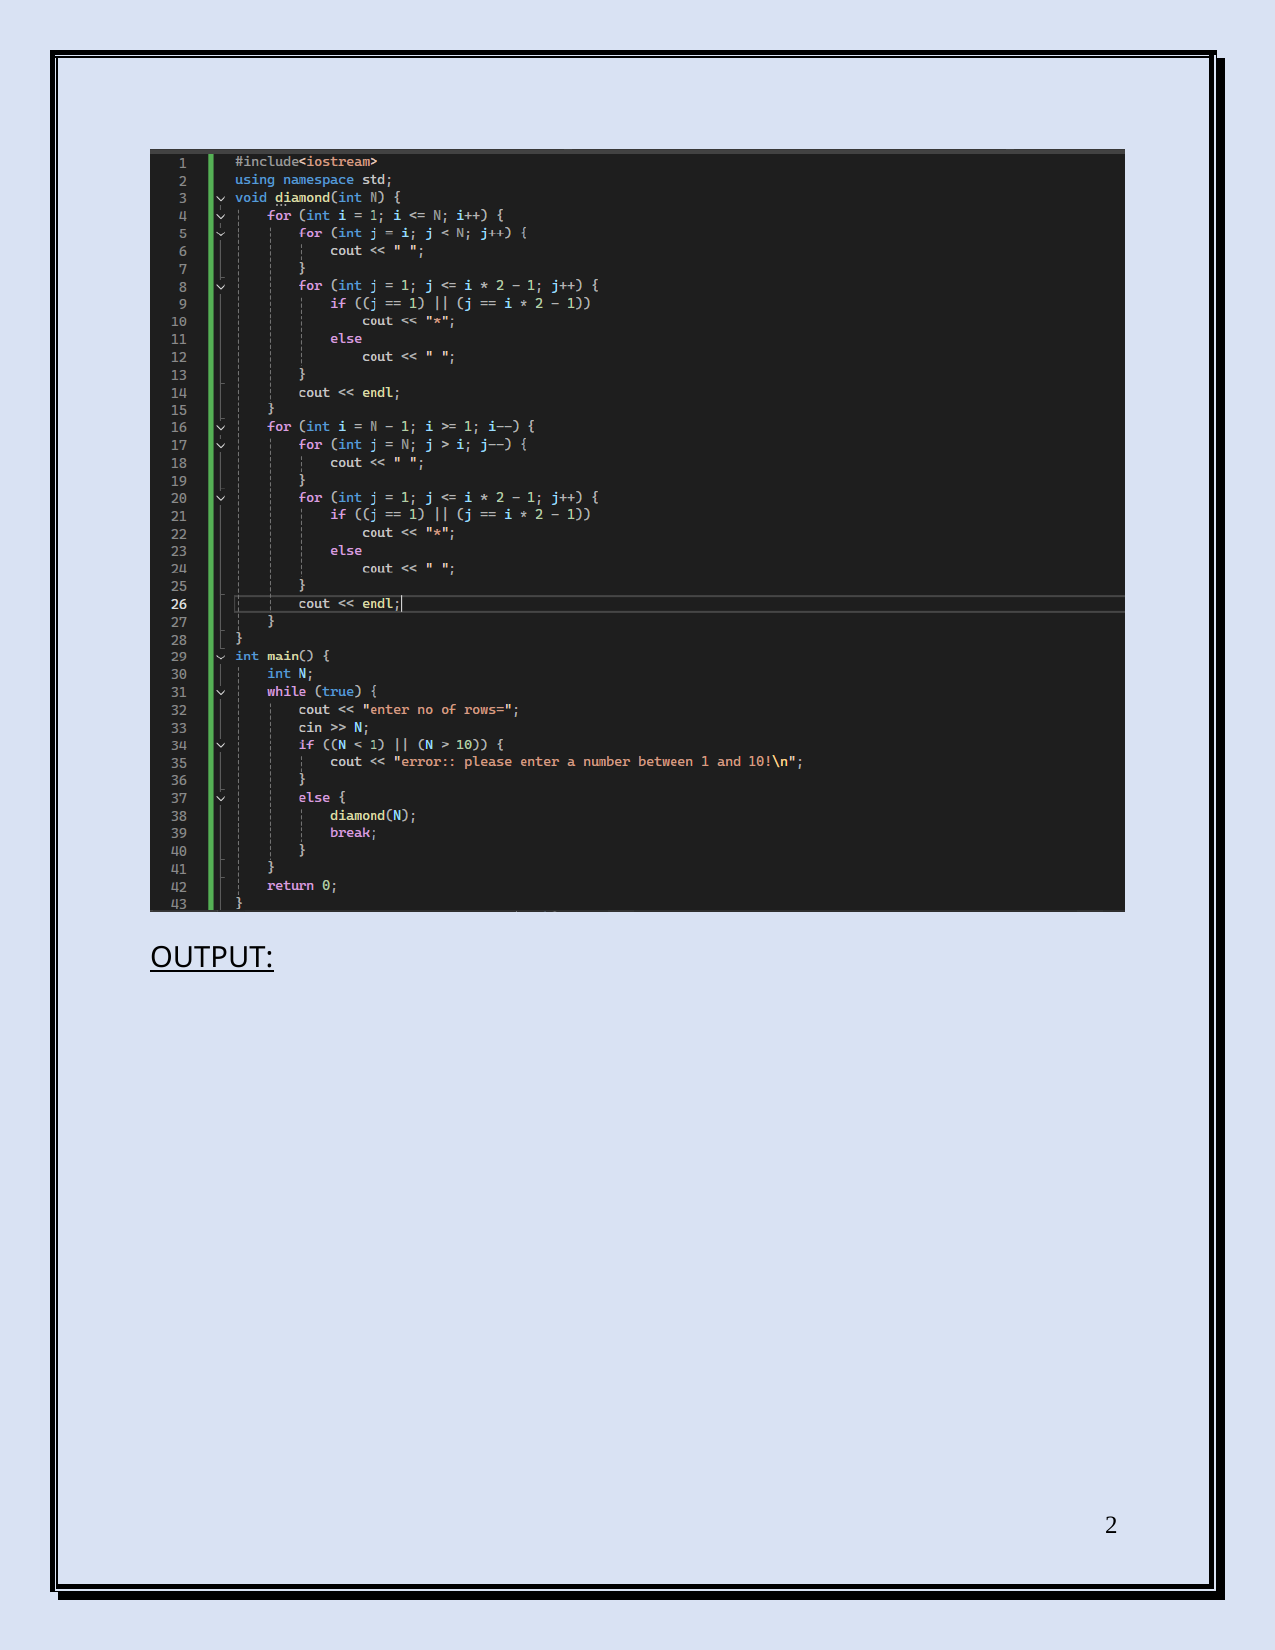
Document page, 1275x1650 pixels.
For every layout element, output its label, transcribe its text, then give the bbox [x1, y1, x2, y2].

text OUTPUT: [150, 937, 1117, 976]
picture [150, 149, 1125, 912]
